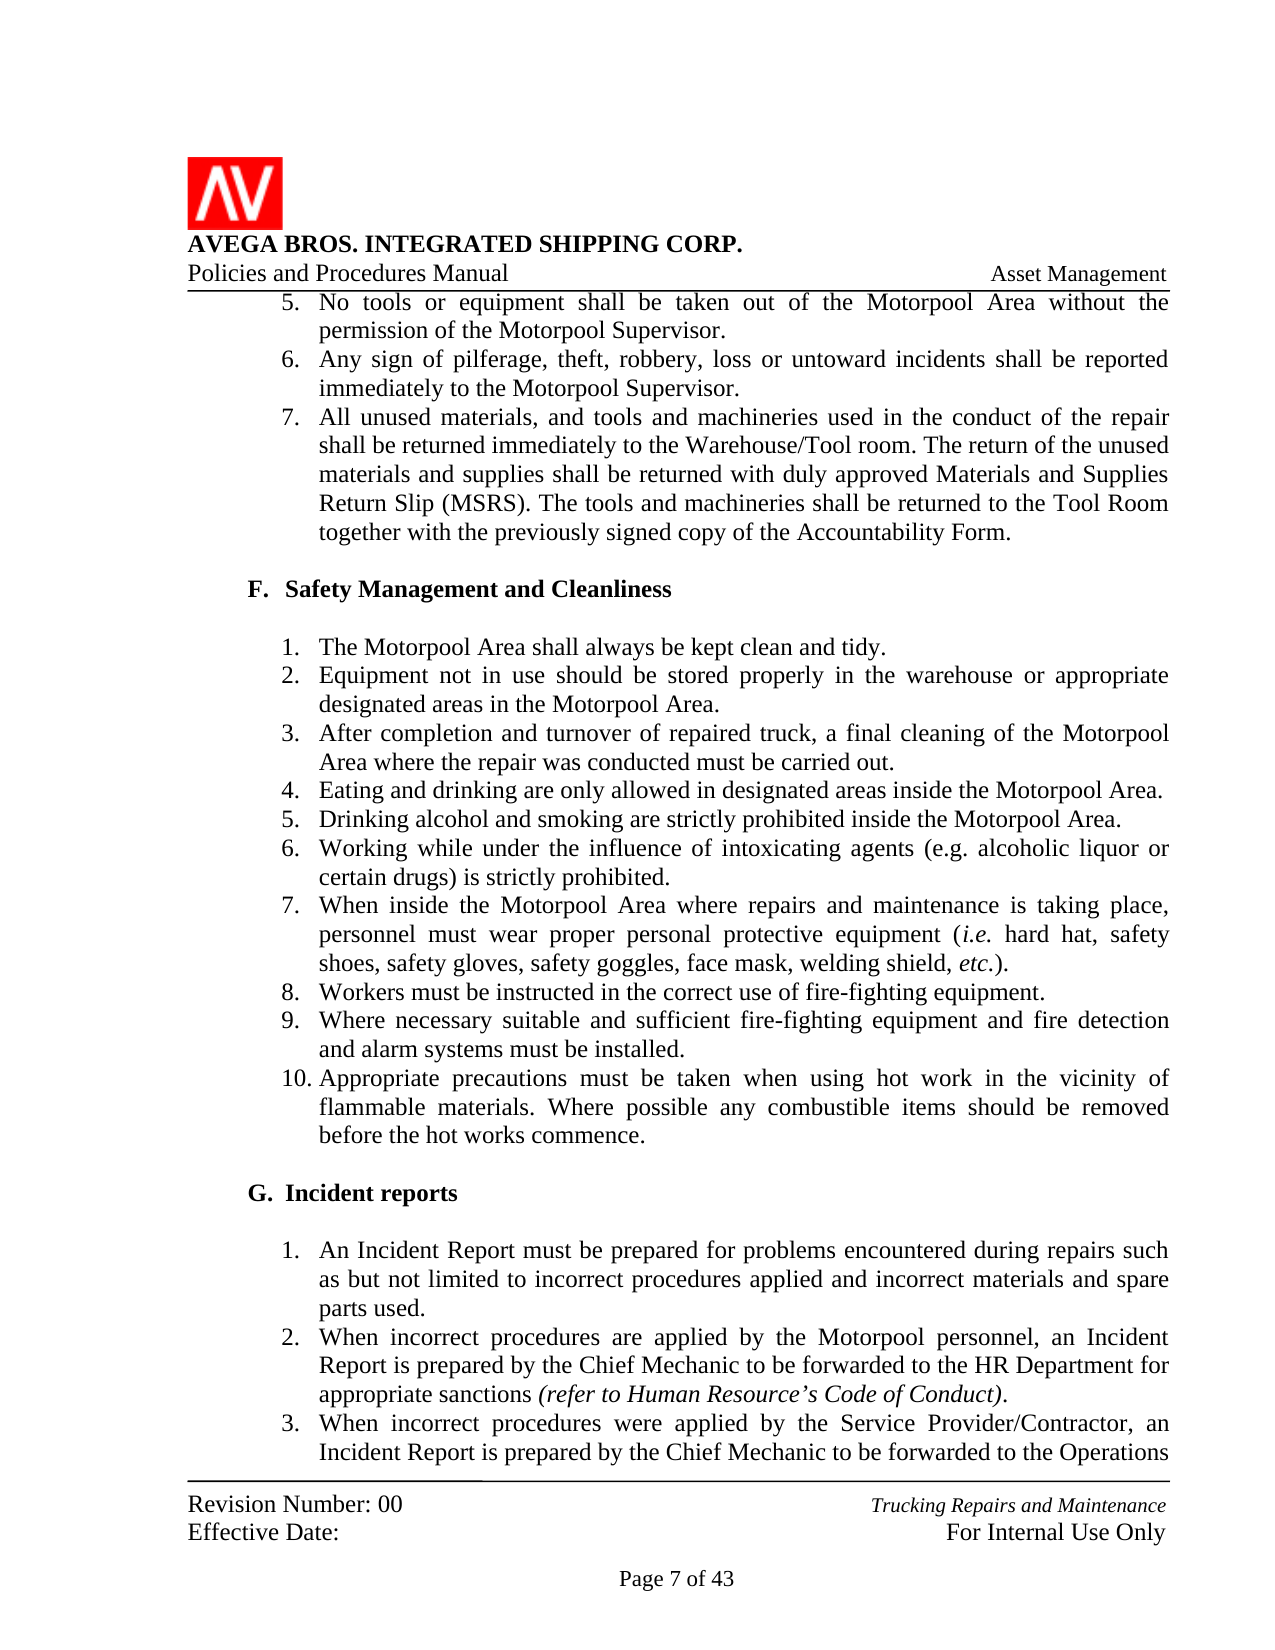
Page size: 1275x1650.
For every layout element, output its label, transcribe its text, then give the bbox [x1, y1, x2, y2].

list Eating and drinking are only allowed in designated areas inside the Motorpool Area. [281, 776, 1170, 804]
list Safety Management and Cleanliness [247, 574, 1170, 603]
list Any sign of pilferage, theft, robbery, loss or untoward incidents shall be reported immediately to the Motorpool Supervisor. [281, 344, 1170, 402]
list Where necessary suitable and sufficient fire-fighting equipment and fire detection and alarm systems must be installed. [281, 1006, 1170, 1063]
list When inside the Motorpool Area where repairs and maintenance is taking place, personnel must wear proper personal protective equipment (i.e. hard hat, safety shoes, safety gloves, safety goggles, face mask, welding shield, etc.). [281, 891, 1170, 977]
list No tools or equipment shall be taken out of the Motorpool Area without the permission of the Motorpool Supervisor. [281, 287, 1170, 344]
list All unused materials, and tools and machineries used in the conduct of the repair shall be returned immediately to the Warehouse/Tool room. The return of the unused materials and supplies shall be returned with duly approved Materials and Supplies Return Slip (MSRS). The tools and machineries shall be returned to the Tool Room together with the previously signed copy of the Accountability Form. [281, 402, 1170, 546]
list Equipment not in use should be stored properly in the warehouse or appropriate designated areas in the Motorpool Area. [281, 661, 1170, 718]
list When incorrect procedures are applied by the Motorpool personnel, an Incident Report is prepared by the Chief Mechanic to be forwarded to the HR Department for appropriate sanctions (refer to Human Resource’s Code of Conduct). [281, 1322, 1170, 1408]
list Working while under the influence of intoxicating agents (e.g. alcoholic liquor or certain drugs) is strictly prohibited. [281, 833, 1170, 891]
list Appropriate precautions must be taken when using hot work in the vicinity of flammable materials. Where possible any combustible items should be removed before the hot works commence. [281, 1063, 1170, 1149]
list After completion and turnover of repaired truck, a final cleaning of the Motorpool Area where the repair was conducted must be carried out. [281, 718, 1170, 776]
list Incident reports [247, 1178, 1170, 1207]
list An Incident Report must be prepared for problems encountered during repairs such as but not limited to incorrect procedures applied and incorrect materials and spare parts used. [281, 1236, 1170, 1322]
list The Motorpool Area shall always be kept clean and tidy. [281, 632, 1170, 661]
list Drinking alcohol and smoking are strictly prohibited inside the Motorpool Area. [281, 804, 1170, 833]
picture [187, 157, 283, 230]
list Workers must be instructed in the correct use of fire-fighting equipment. [281, 977, 1170, 1006]
